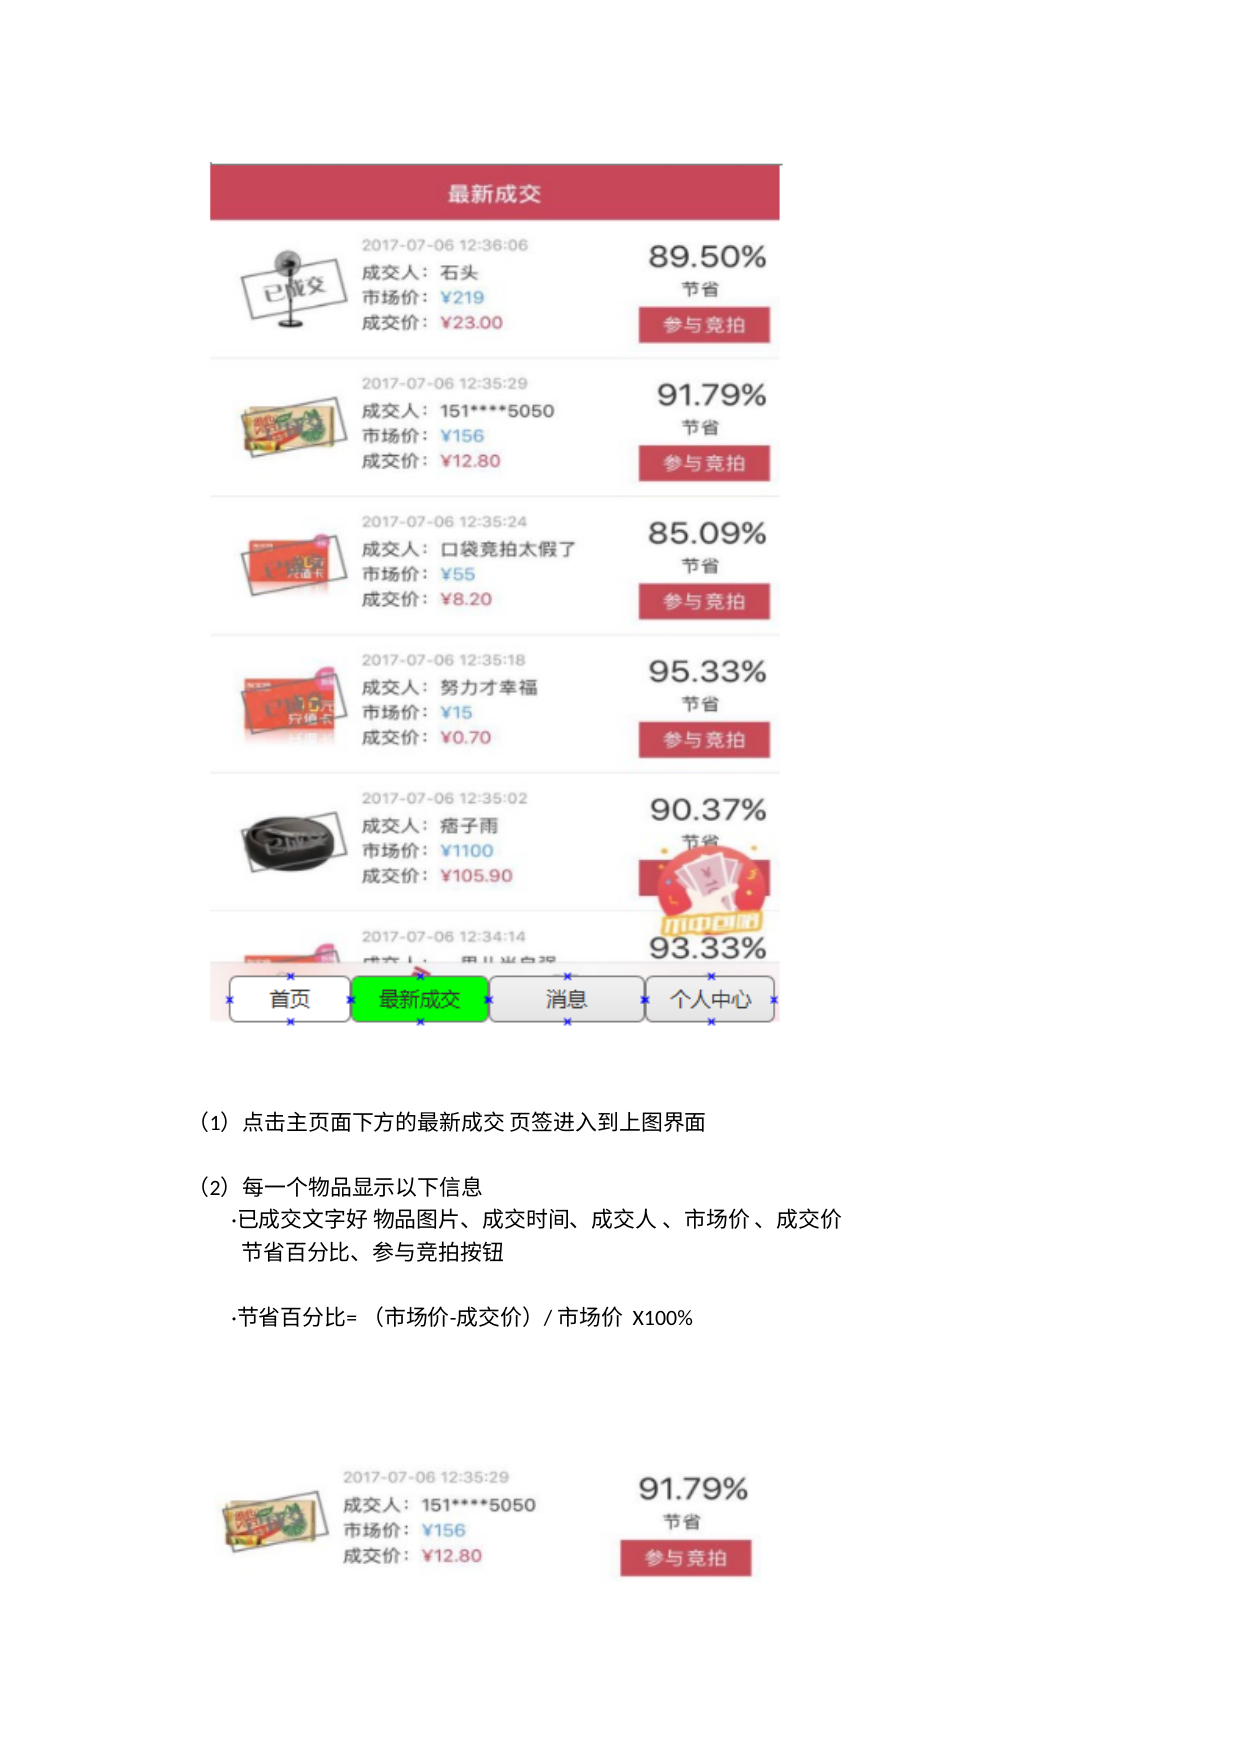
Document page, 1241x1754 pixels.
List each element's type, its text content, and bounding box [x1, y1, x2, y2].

list ·已成交文字好 物品图片、成交时间、成交人 、市场价 、成交价 [187, 1202, 1053, 1234]
list 点击主页面下方的最新成交 页签进入到上图界面 [187, 1104, 1053, 1137]
picture [187, 162, 783, 1029]
list 节省百分比、参与竞拍按钮 [187, 1234, 1053, 1267]
list ·节省百分比= （市场价-成交价）/ 市场价 X100% [187, 1299, 1053, 1332]
list 每一个物品显示以下信息 [187, 1169, 1053, 1202]
picture [187, 1462, 763, 1583]
